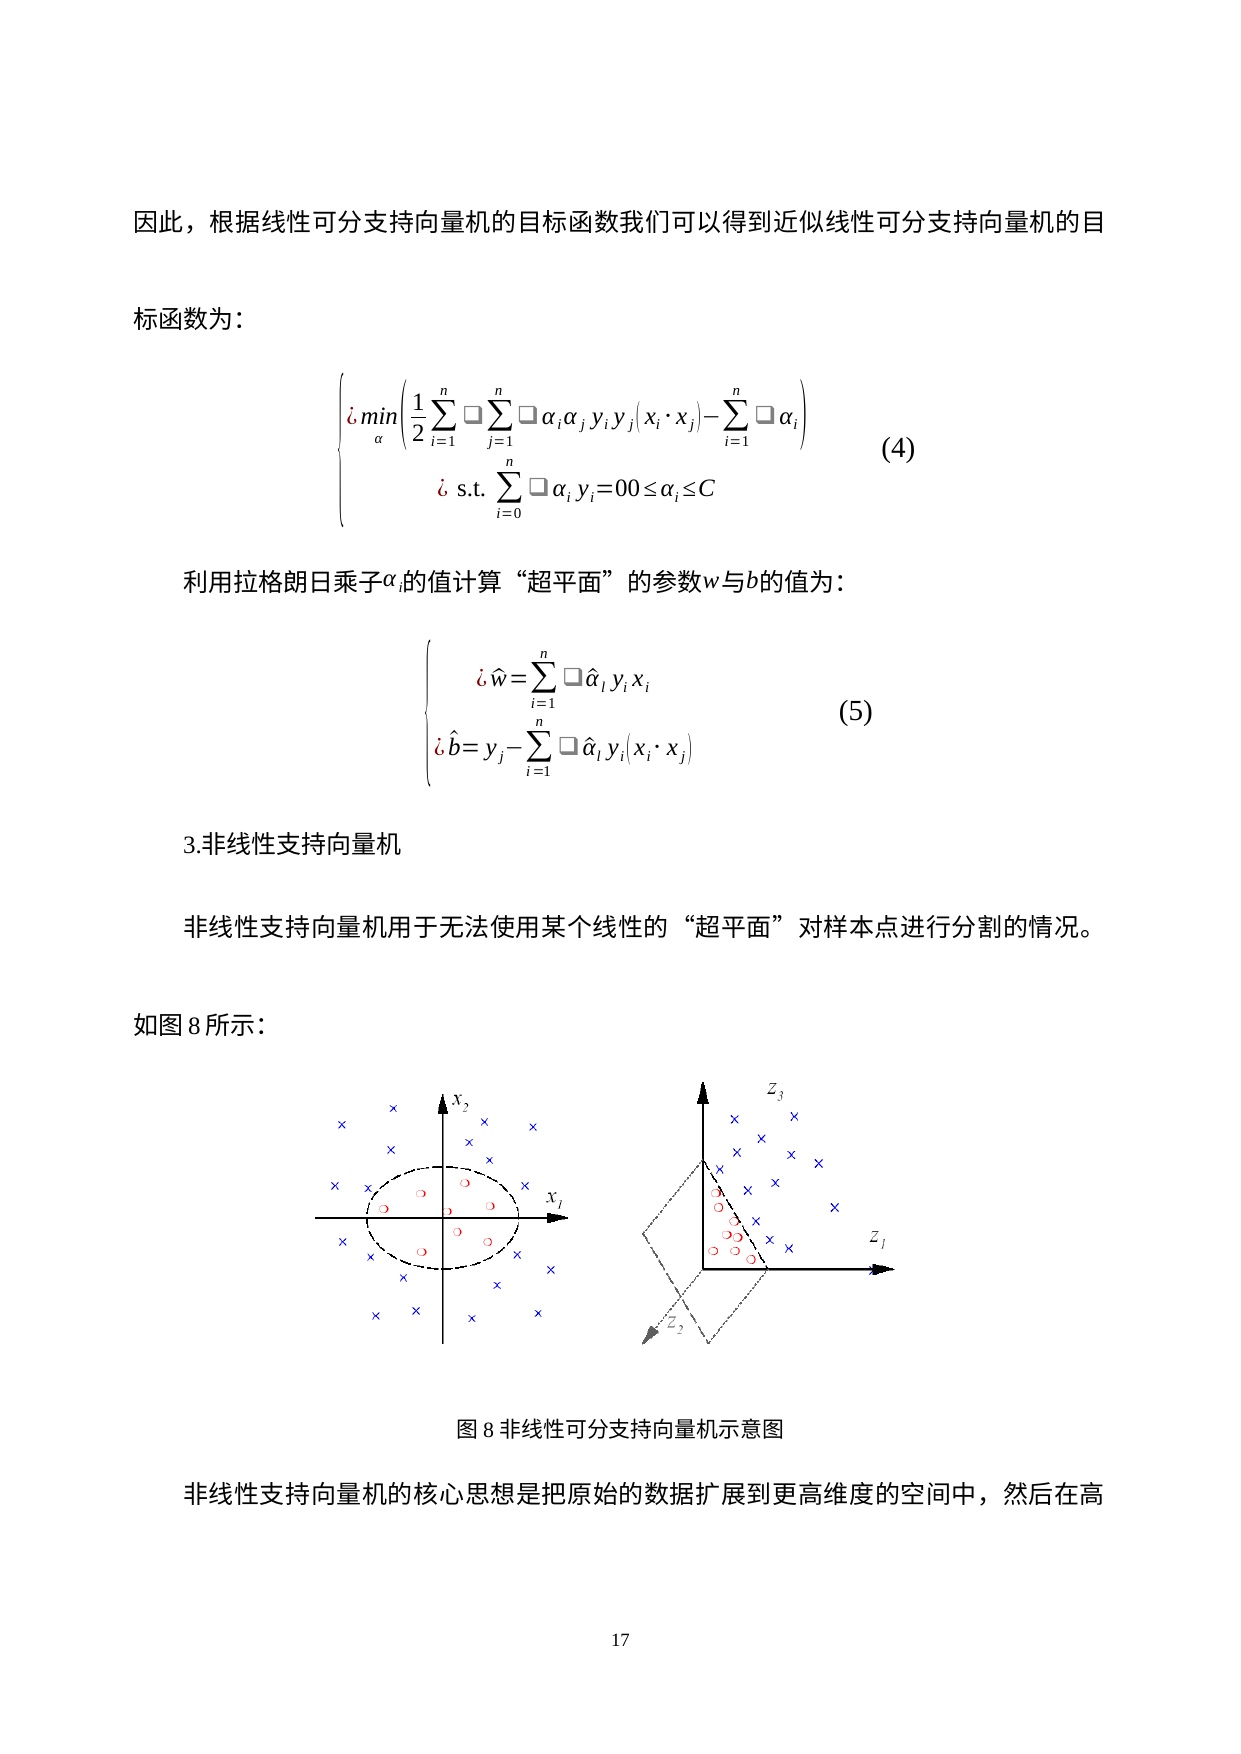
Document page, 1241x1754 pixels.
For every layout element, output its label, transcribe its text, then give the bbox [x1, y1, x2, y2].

text (4) [133, 369, 1107, 531]
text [133, 1460, 1107, 1525]
text 非线性支持向量机用于无法使用某个线性的“超平面”对样本点进行分割的情况。如图8所示： [133, 893, 1107, 1056]
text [133, 188, 1107, 351]
text 3.非线性支持向量机 [133, 810, 1107, 875]
text 图8 非线性可分支持向量机示意图 [133, 1412, 1107, 1444]
text 利用拉格朗日乘子的值计算“超平面”的参数与的值为： [133, 548, 1107, 613]
text (5) [133, 631, 1107, 794]
picture [288, 1074, 953, 1375]
